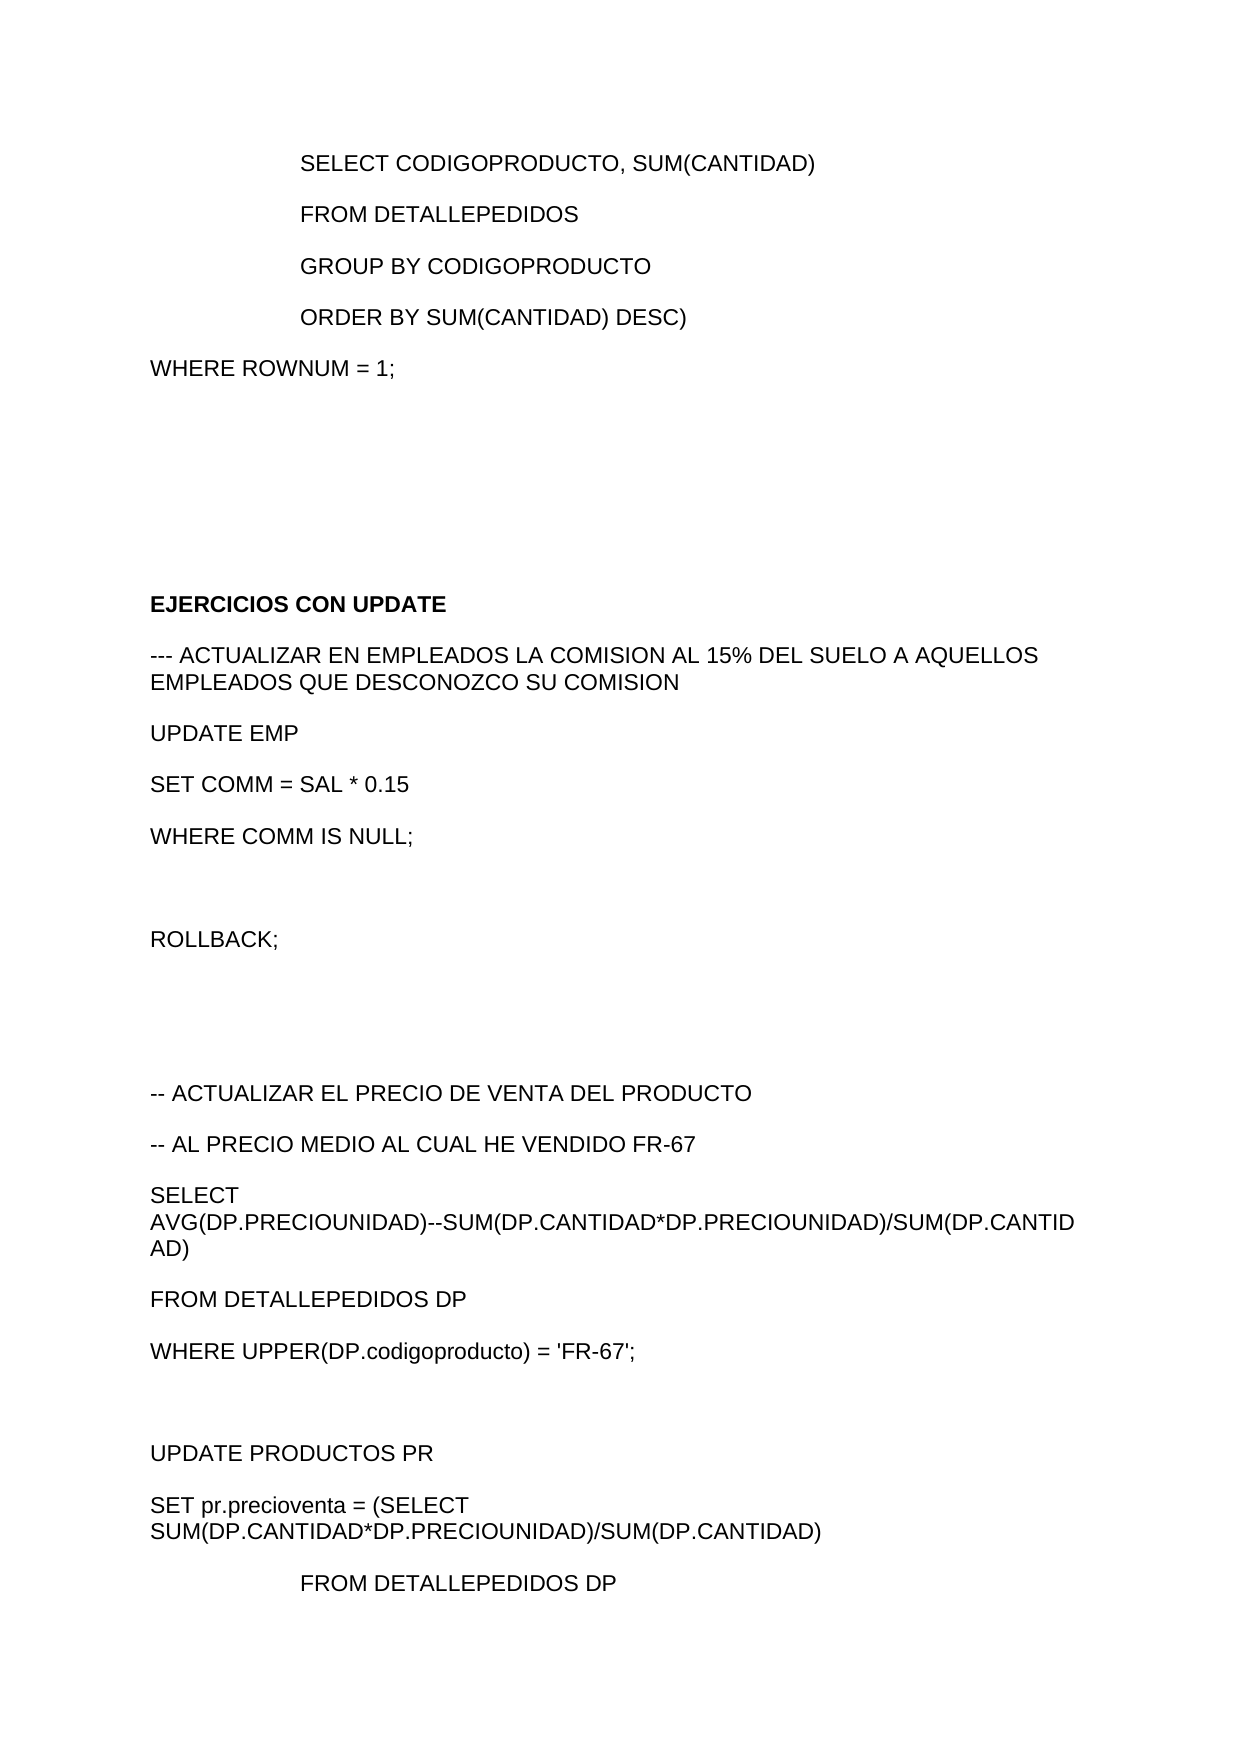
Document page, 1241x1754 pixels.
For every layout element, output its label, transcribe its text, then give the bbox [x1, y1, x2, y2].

text WHERE COMM IS NULL; [150, 823, 1090, 849]
text --- ACTUALIZAR EN EMPLEADOS LA COMISION AL 15% DEL SUELO A AQUELLOS EMPLEADOS QUE DESCONOZCO SU COMISION [150, 642, 1090, 695]
text FROM DETALLEPEDIDOS [150, 201, 1090, 228]
text UPDATE PRODUCTOS PR [150, 1440, 1090, 1467]
text ORDER BY SUM(CANTIDAD) DESC) [150, 304, 1090, 330]
text WHERE ROWNUM = 1; [150, 355, 1090, 382]
text EJERCICIOS CON UPDATE [150, 591, 1090, 617]
text -- ACTUALIZAR EL PRECIO DE VENTA DEL PRODUCTO [150, 1079, 1090, 1106]
text FROM DETALLEPEDIDOS DP [150, 1569, 1090, 1596]
text SET pr.precioventa = (SELECT SUM(DP.CANTIDAD*DP.PRECIOUNIDAD)/SUM(DP.CANTIDAD) [150, 1492, 1090, 1544]
text SET COMM = SAL * 0.15 [150, 771, 1090, 798]
text SELECT CODIGOPRODUCTO, SUM(CANTIDAD) [150, 150, 1090, 176]
text SELECT AVG(DP.PRECIOUNIDAD)--SUM(DP.CANTIDAD*DP.PRECIOUNIDAD)/SUM(DP.CANTIDAD) [150, 1182, 1090, 1261]
text -- AL PRECIO MEDIO AL CUAL HE VENDIDO FR-67 [150, 1131, 1090, 1157]
text GROUP BY CODIGOPRODUCTO [150, 253, 1090, 279]
text UPDATE EMP [150, 720, 1090, 746]
text FROM DETALLEPEDIDOS DP [150, 1286, 1090, 1313]
text ROLLBACK; [150, 926, 1090, 952]
text WHERE UPPER(DP.codigoproducto) = 'FR-67'; [150, 1338, 1090, 1364]
